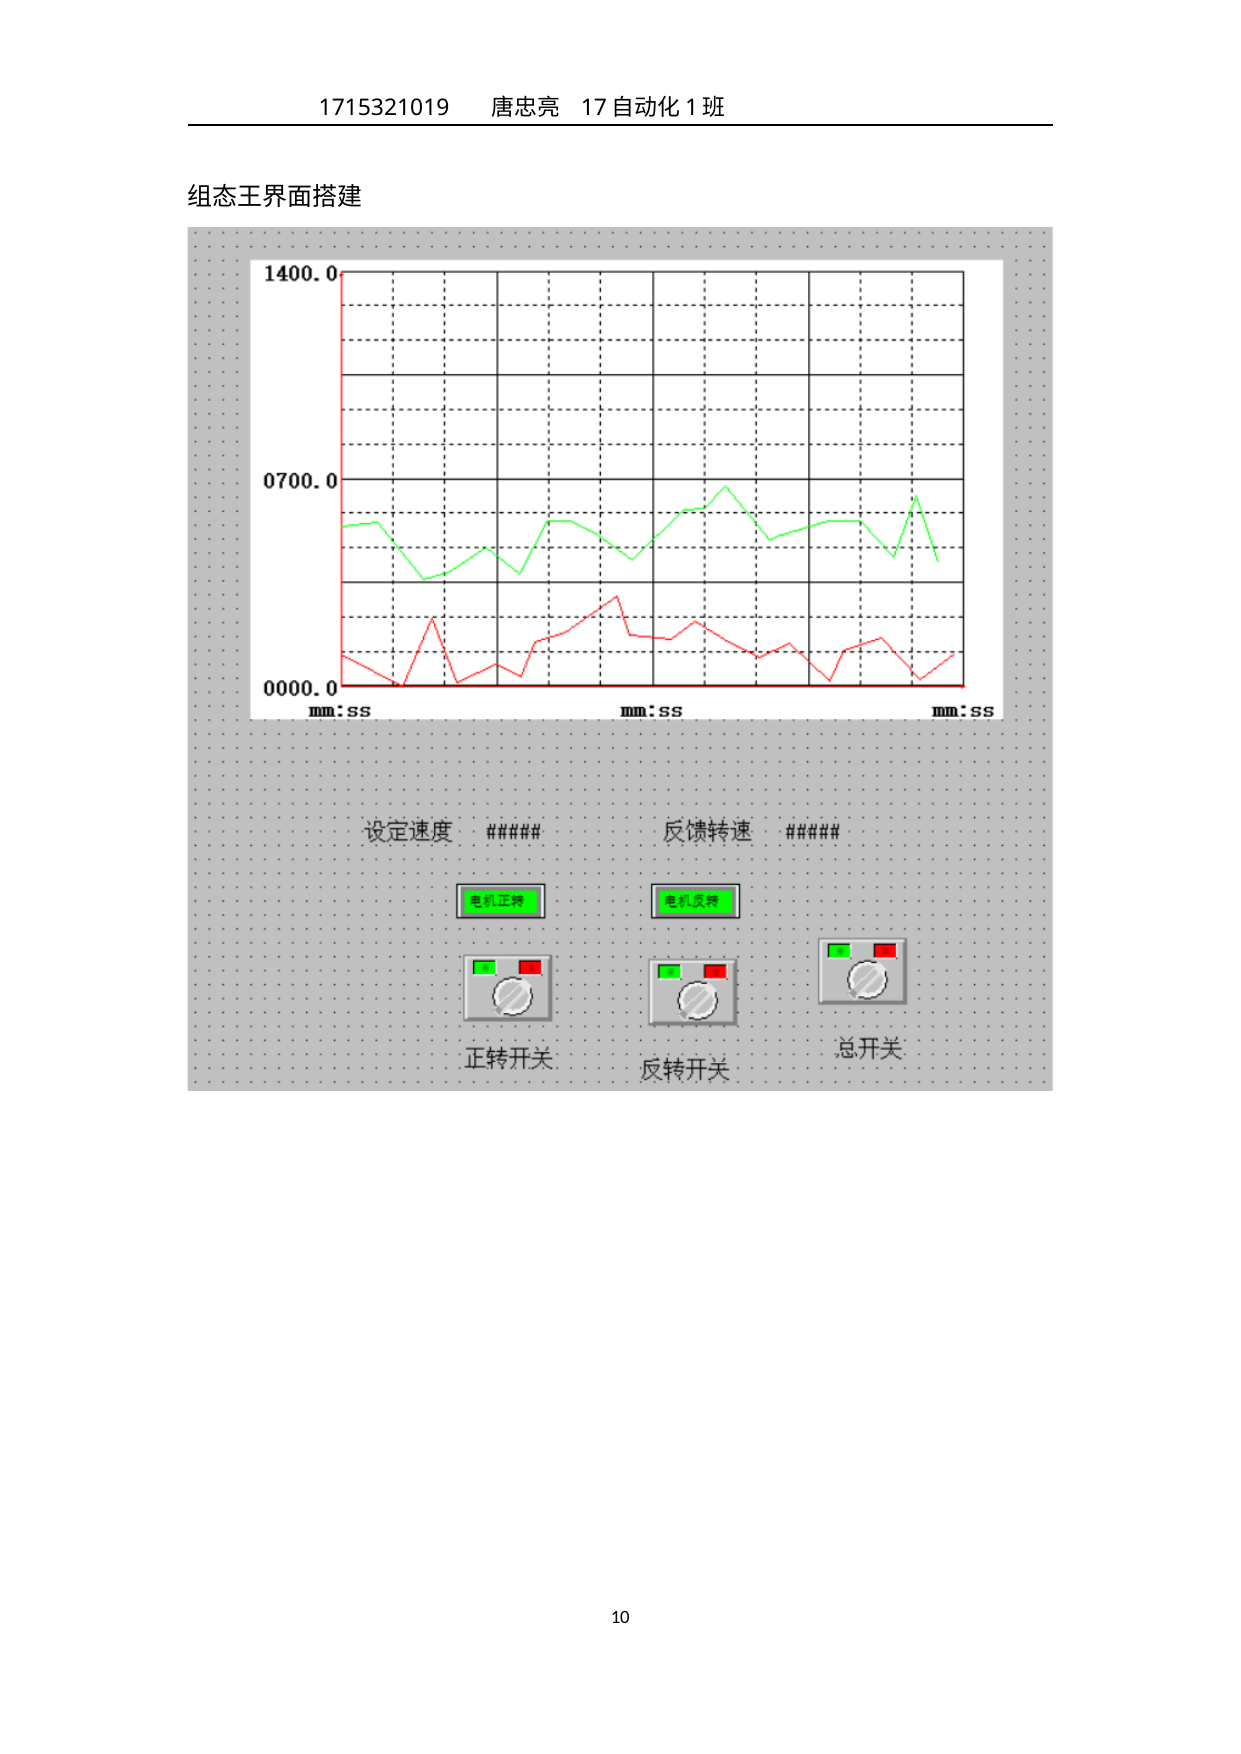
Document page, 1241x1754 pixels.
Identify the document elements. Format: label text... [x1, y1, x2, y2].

text 组态王界面搭建 [187, 162, 1053, 227]
picture [187, 227, 1053, 1091]
